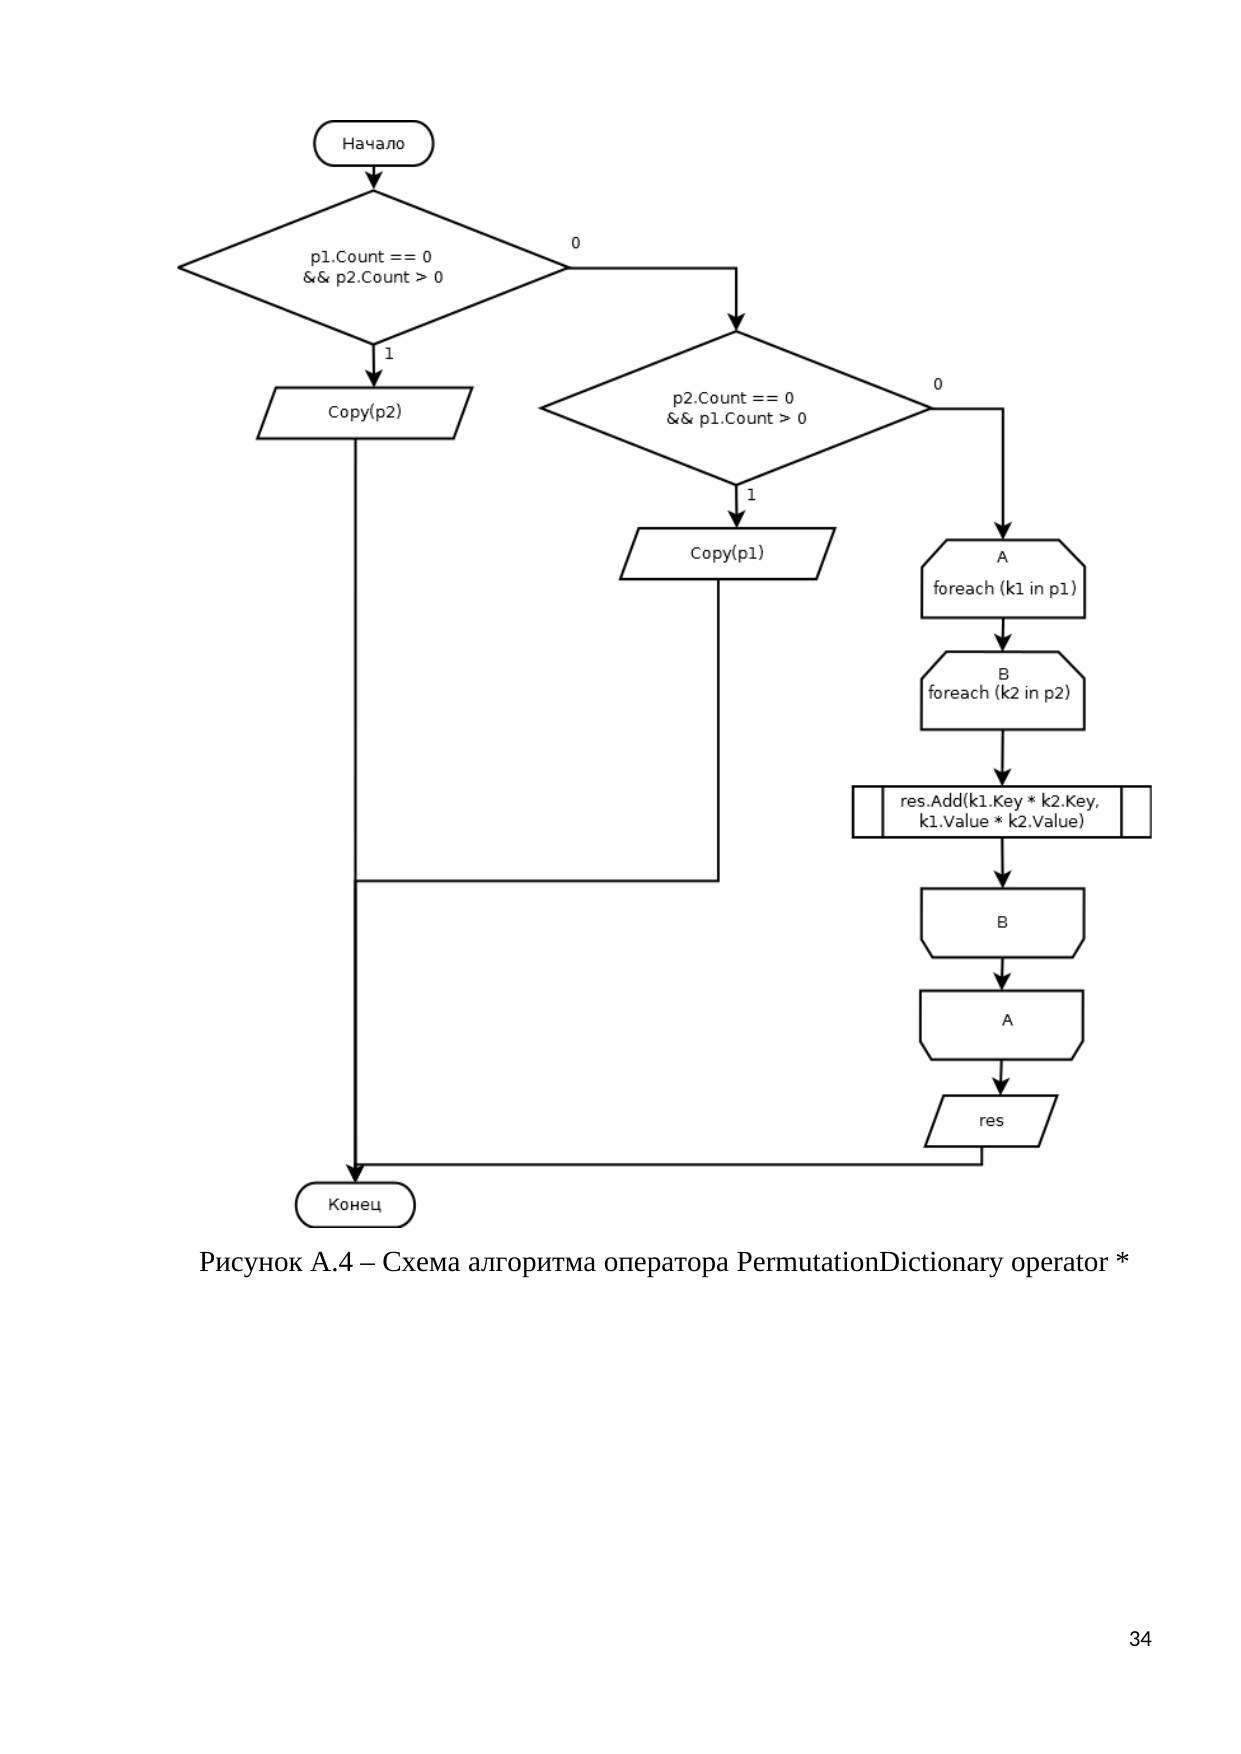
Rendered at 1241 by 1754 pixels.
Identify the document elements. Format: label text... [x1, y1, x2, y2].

picture [177, 120, 1152, 1228]
text Рисунок А.4 – Схема алгоритма оператора PermutationDictionary operator * [177, 1244, 1152, 1277]
